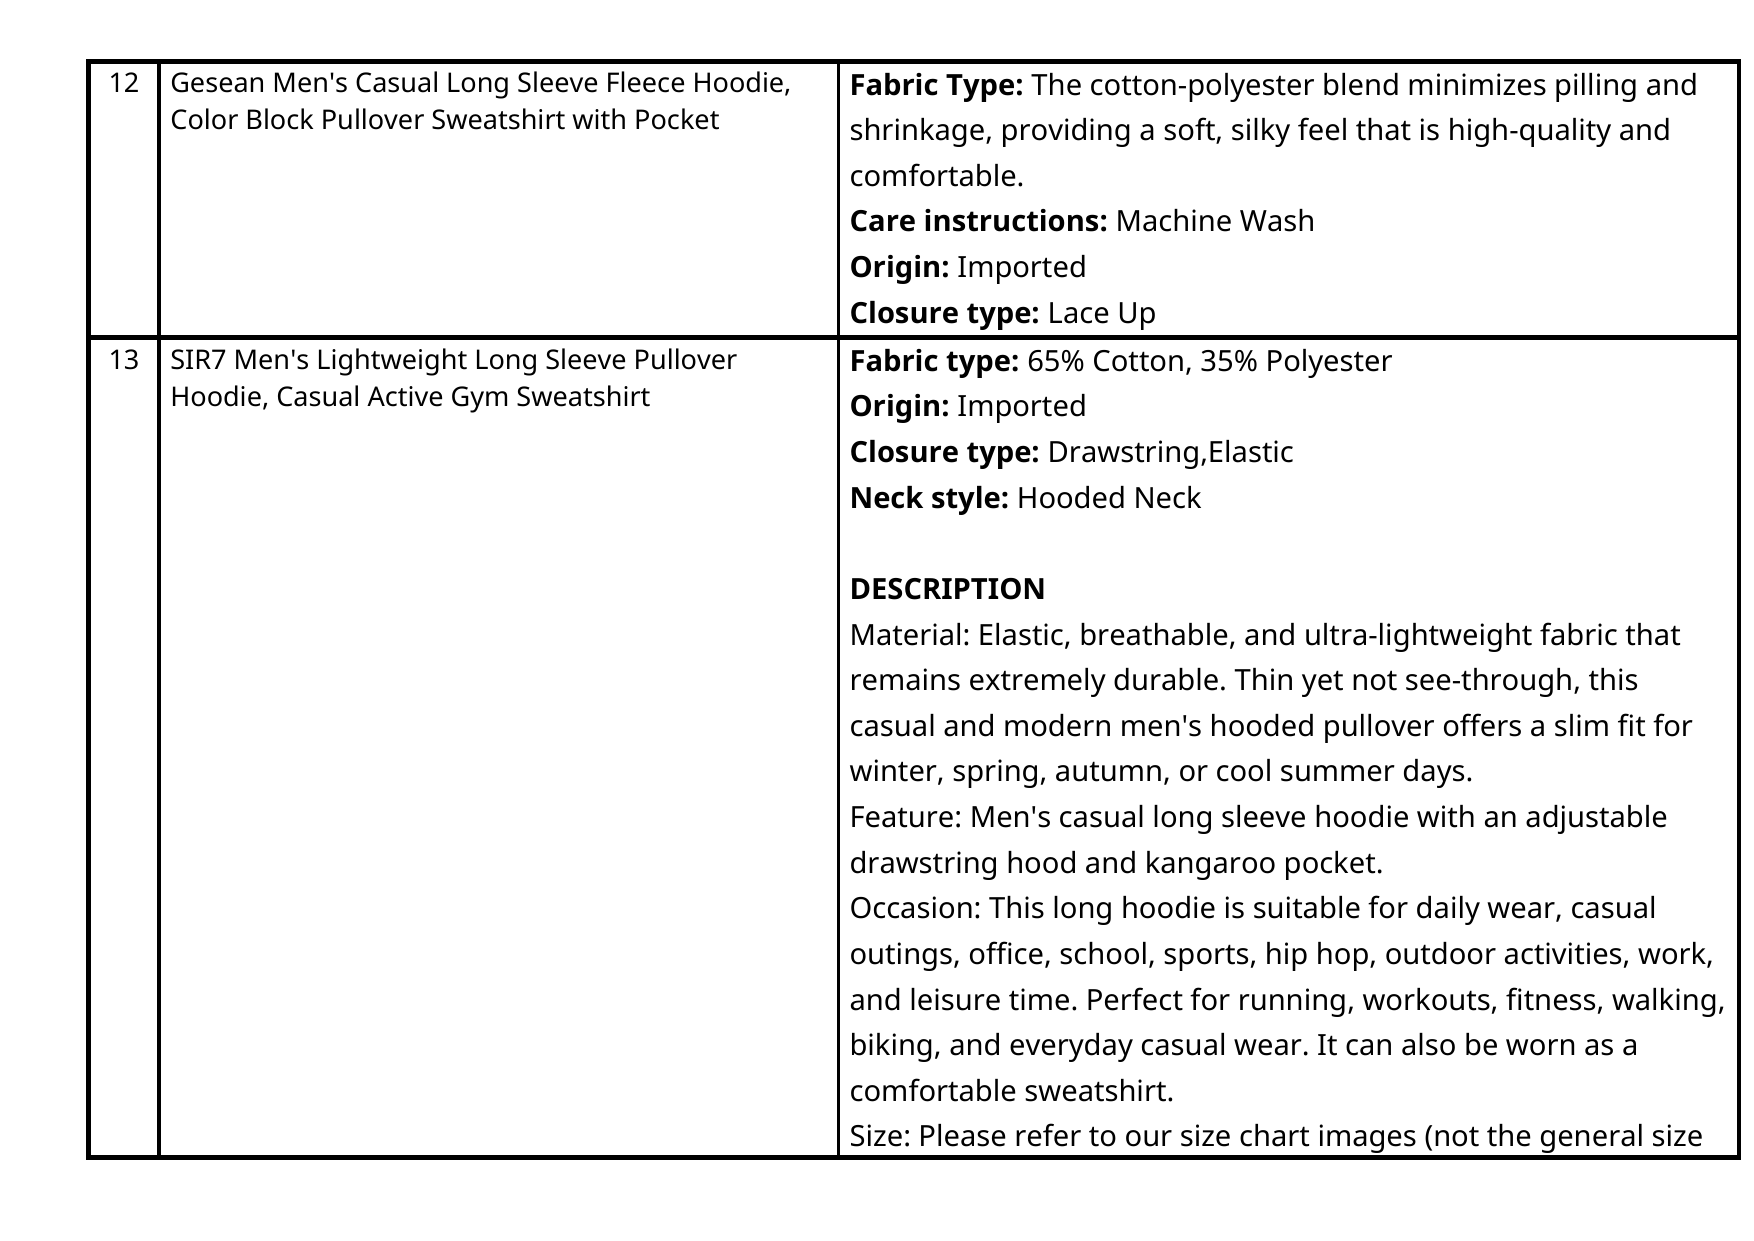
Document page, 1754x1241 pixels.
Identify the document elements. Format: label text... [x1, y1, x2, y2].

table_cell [840, 340, 1737, 1155]
table_cell 12 [91, 64, 157, 335]
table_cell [161, 340, 837, 1155]
table_cell 13 [91, 340, 157, 1155]
table_cell Fabric Type: The cotton-polyester blend minimizes pilling and shrinkage, providing a soft, silky feel that is high-quality and comfortable. Care instructions: Machine Wash Origin: Imported Closure type: Lace Up [840, 64, 1737, 335]
table_cell Gesean Men's Casual Long Sleeve Fleece Hoodie, Color Block Pullover Sweatshirt with Pocket [161, 64, 837, 335]
